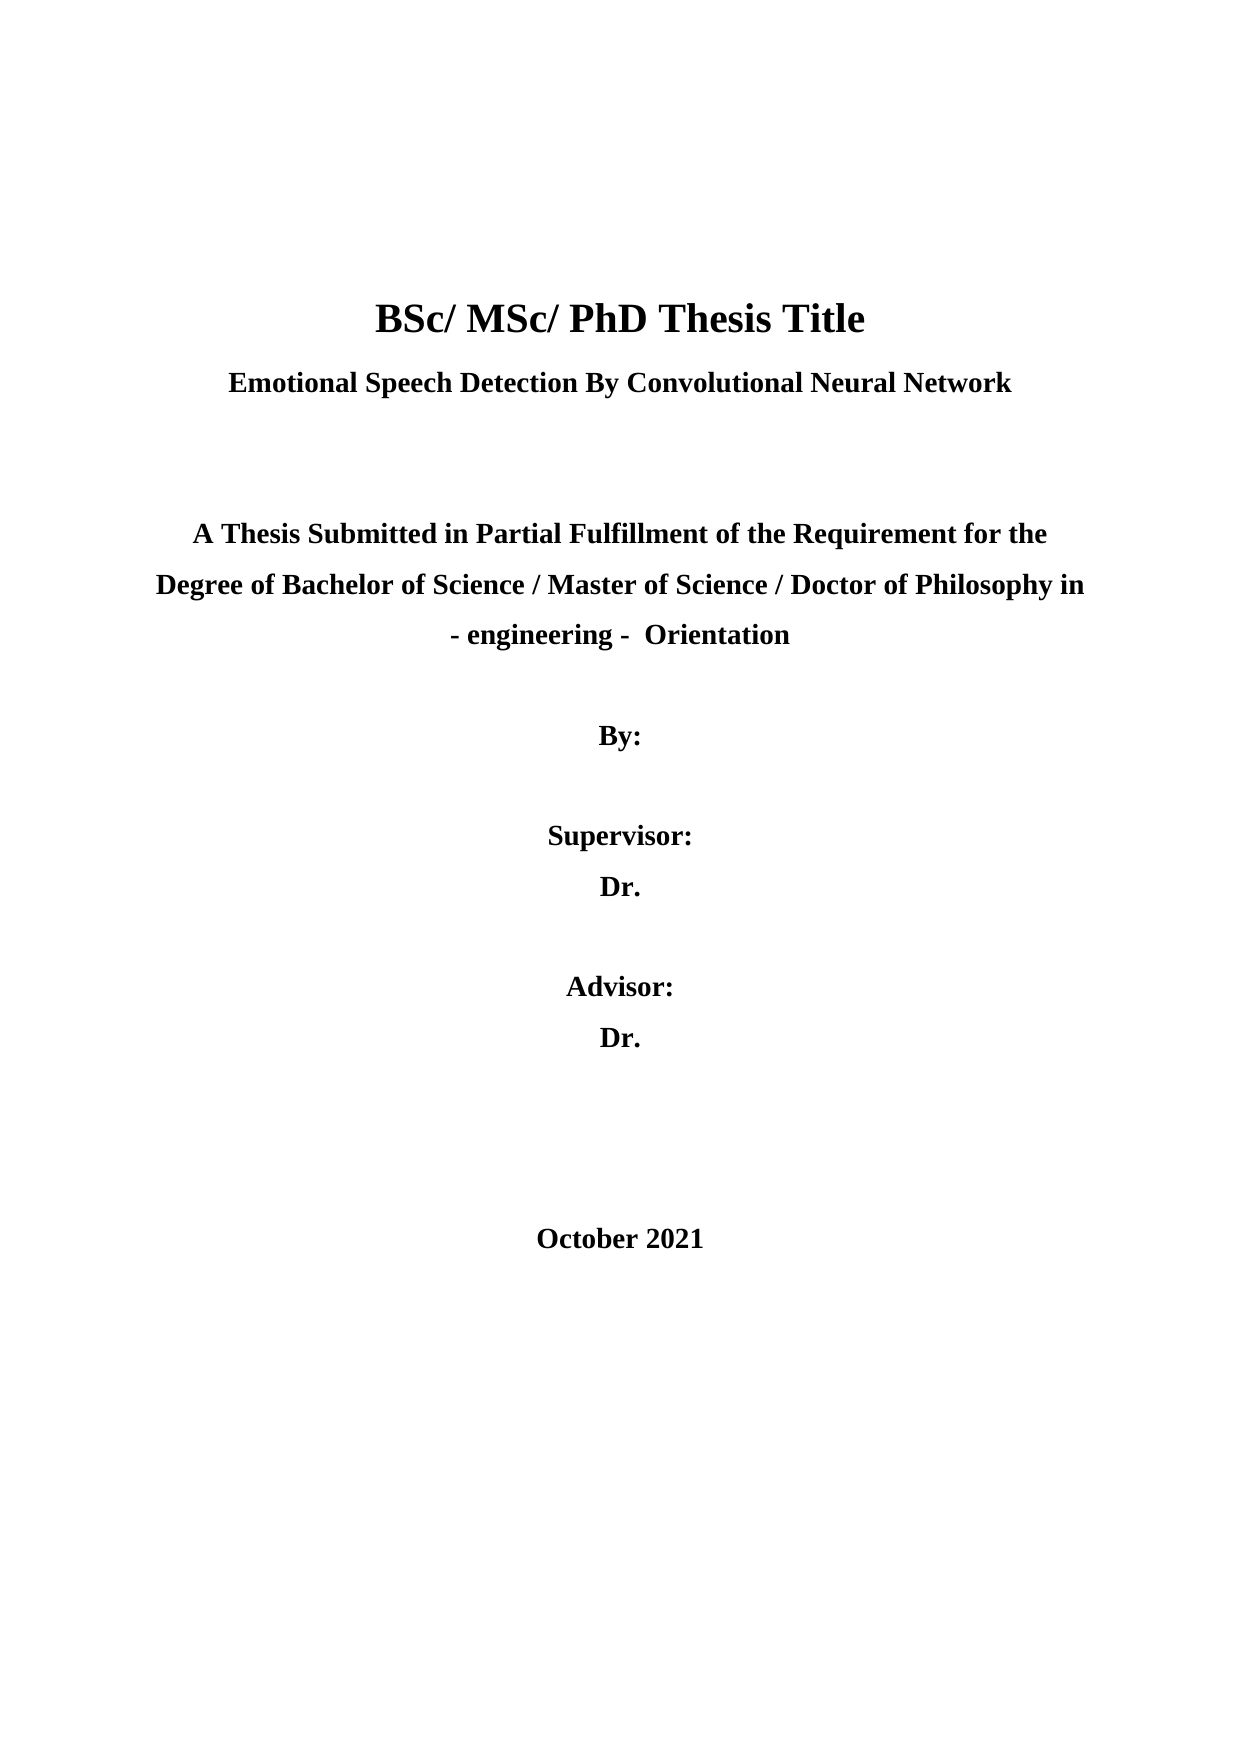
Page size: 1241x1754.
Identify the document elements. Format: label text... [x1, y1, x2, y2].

text Advisor: [150, 969, 1090, 1003]
text A Thesis Submitted in Partial Fulfillment of the Requirement for the Degree of Bachelor of Science / Master of Science / Doctor of Philosophy in - engineering - Orientation [150, 517, 1090, 651]
text BSc/ MSc/ PhD Thesis Title [150, 294, 1090, 342]
text Dr. [150, 869, 1090, 902]
text Dr. [150, 1020, 1090, 1053]
text October 2021 [150, 1221, 1090, 1254]
text By: [150, 718, 1090, 751]
text Supervisor: [150, 818, 1090, 852]
text Emotional Speech Detection By Convolutional Neural Network [150, 366, 1090, 399]
